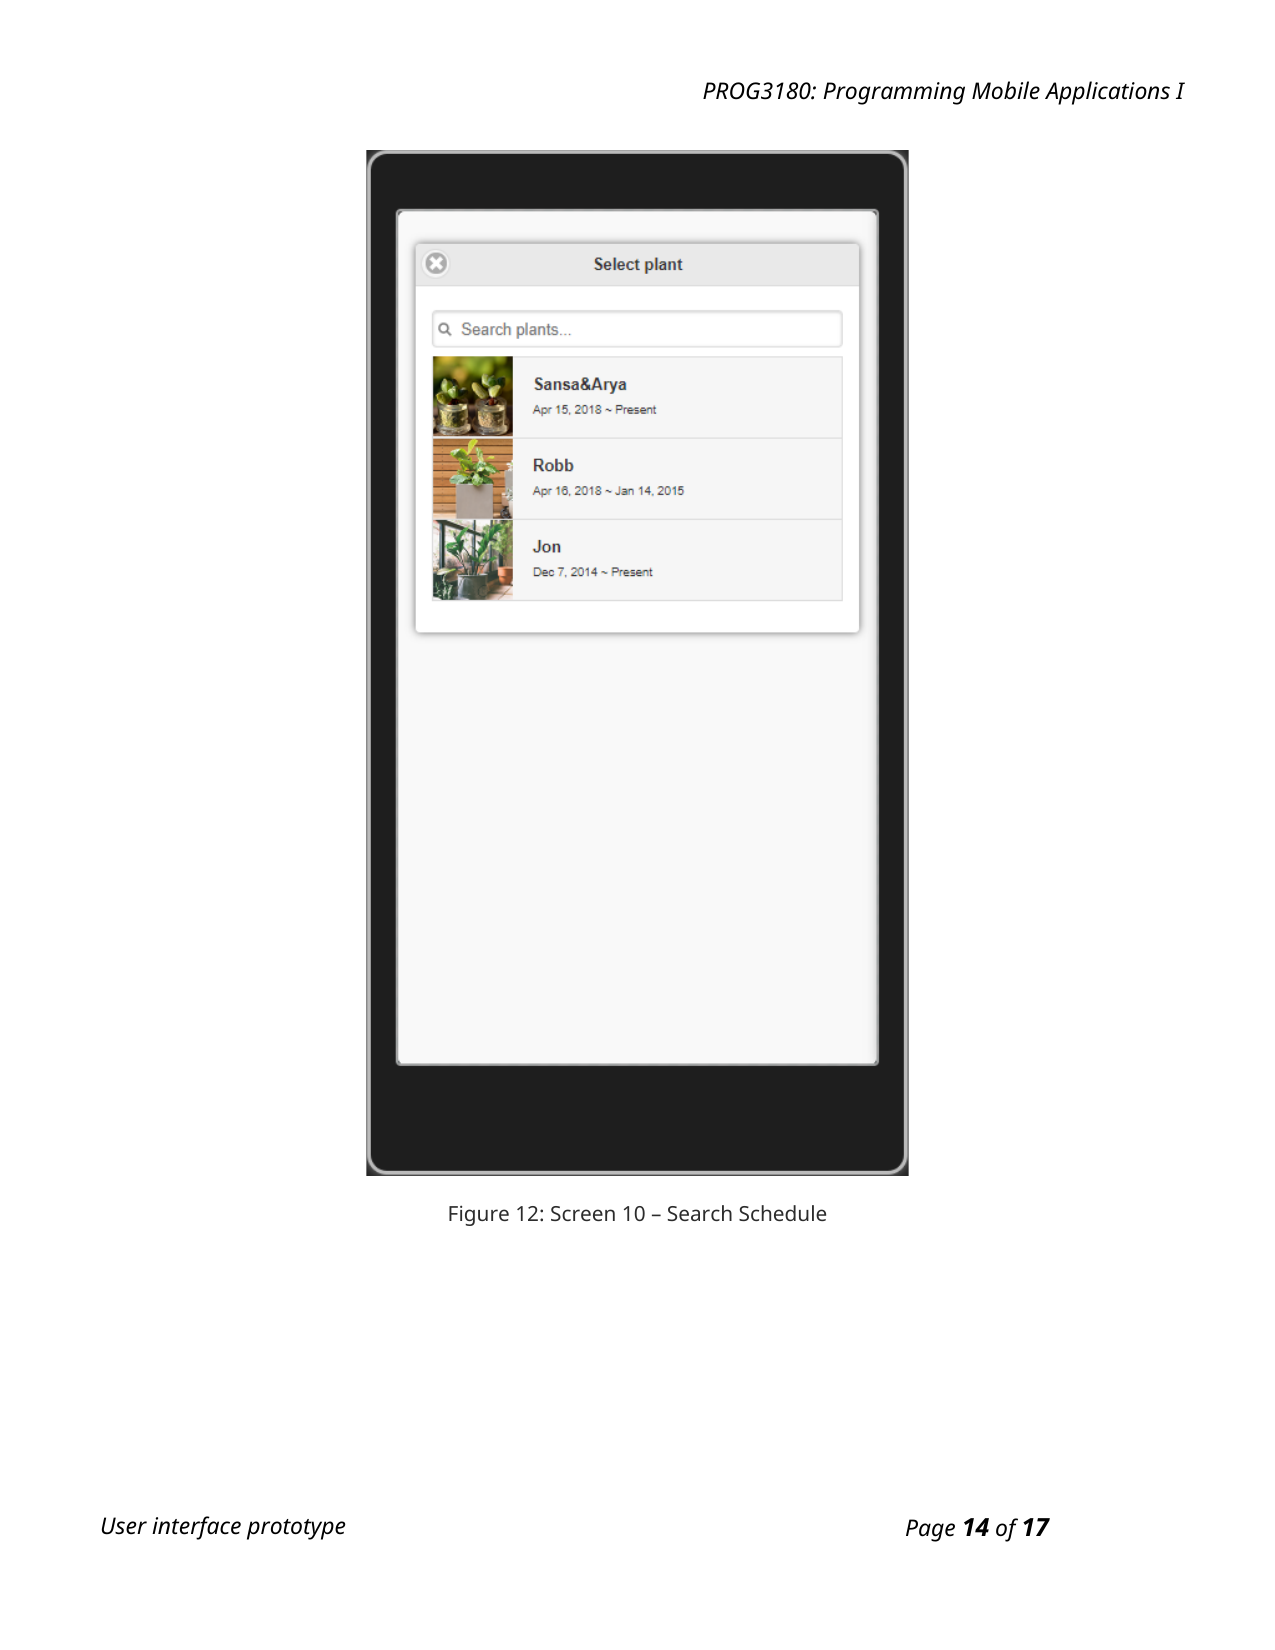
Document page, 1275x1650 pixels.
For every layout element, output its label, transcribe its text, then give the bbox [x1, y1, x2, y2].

text Figure 12: Screen 10 – Search Schedule [89, 1199, 1186, 1228]
picture [366, 150, 909, 1176]
